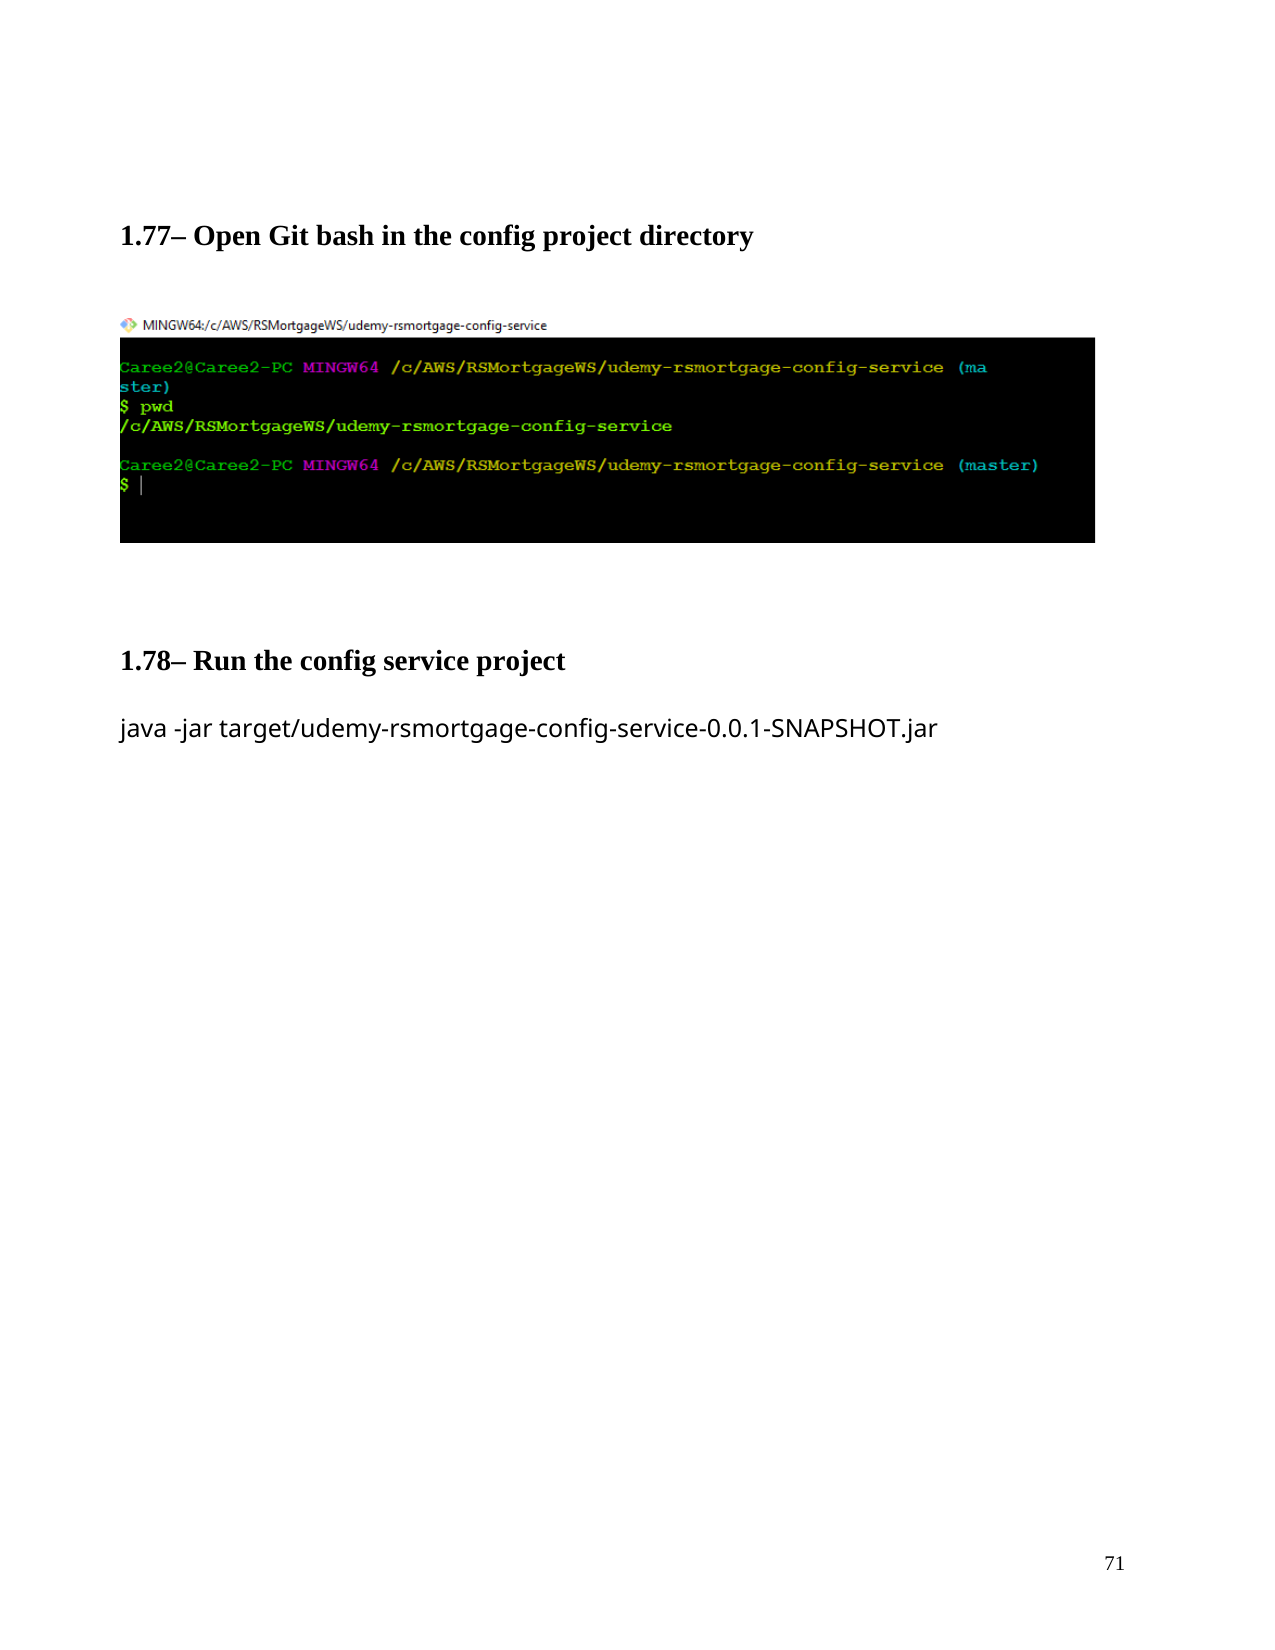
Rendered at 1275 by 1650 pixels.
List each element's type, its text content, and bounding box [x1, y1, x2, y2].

picture [120, 318, 1096, 543]
subtitle 1.77– Open Git bash in the config project directory [120, 218, 1125, 251]
subtitle 1.78– Run the config service project [120, 643, 1125, 677]
text java -jar target/udemy-rsmortgage-config-service-0.0.1-SNAPSHOT.jar [120, 710, 1125, 744]
